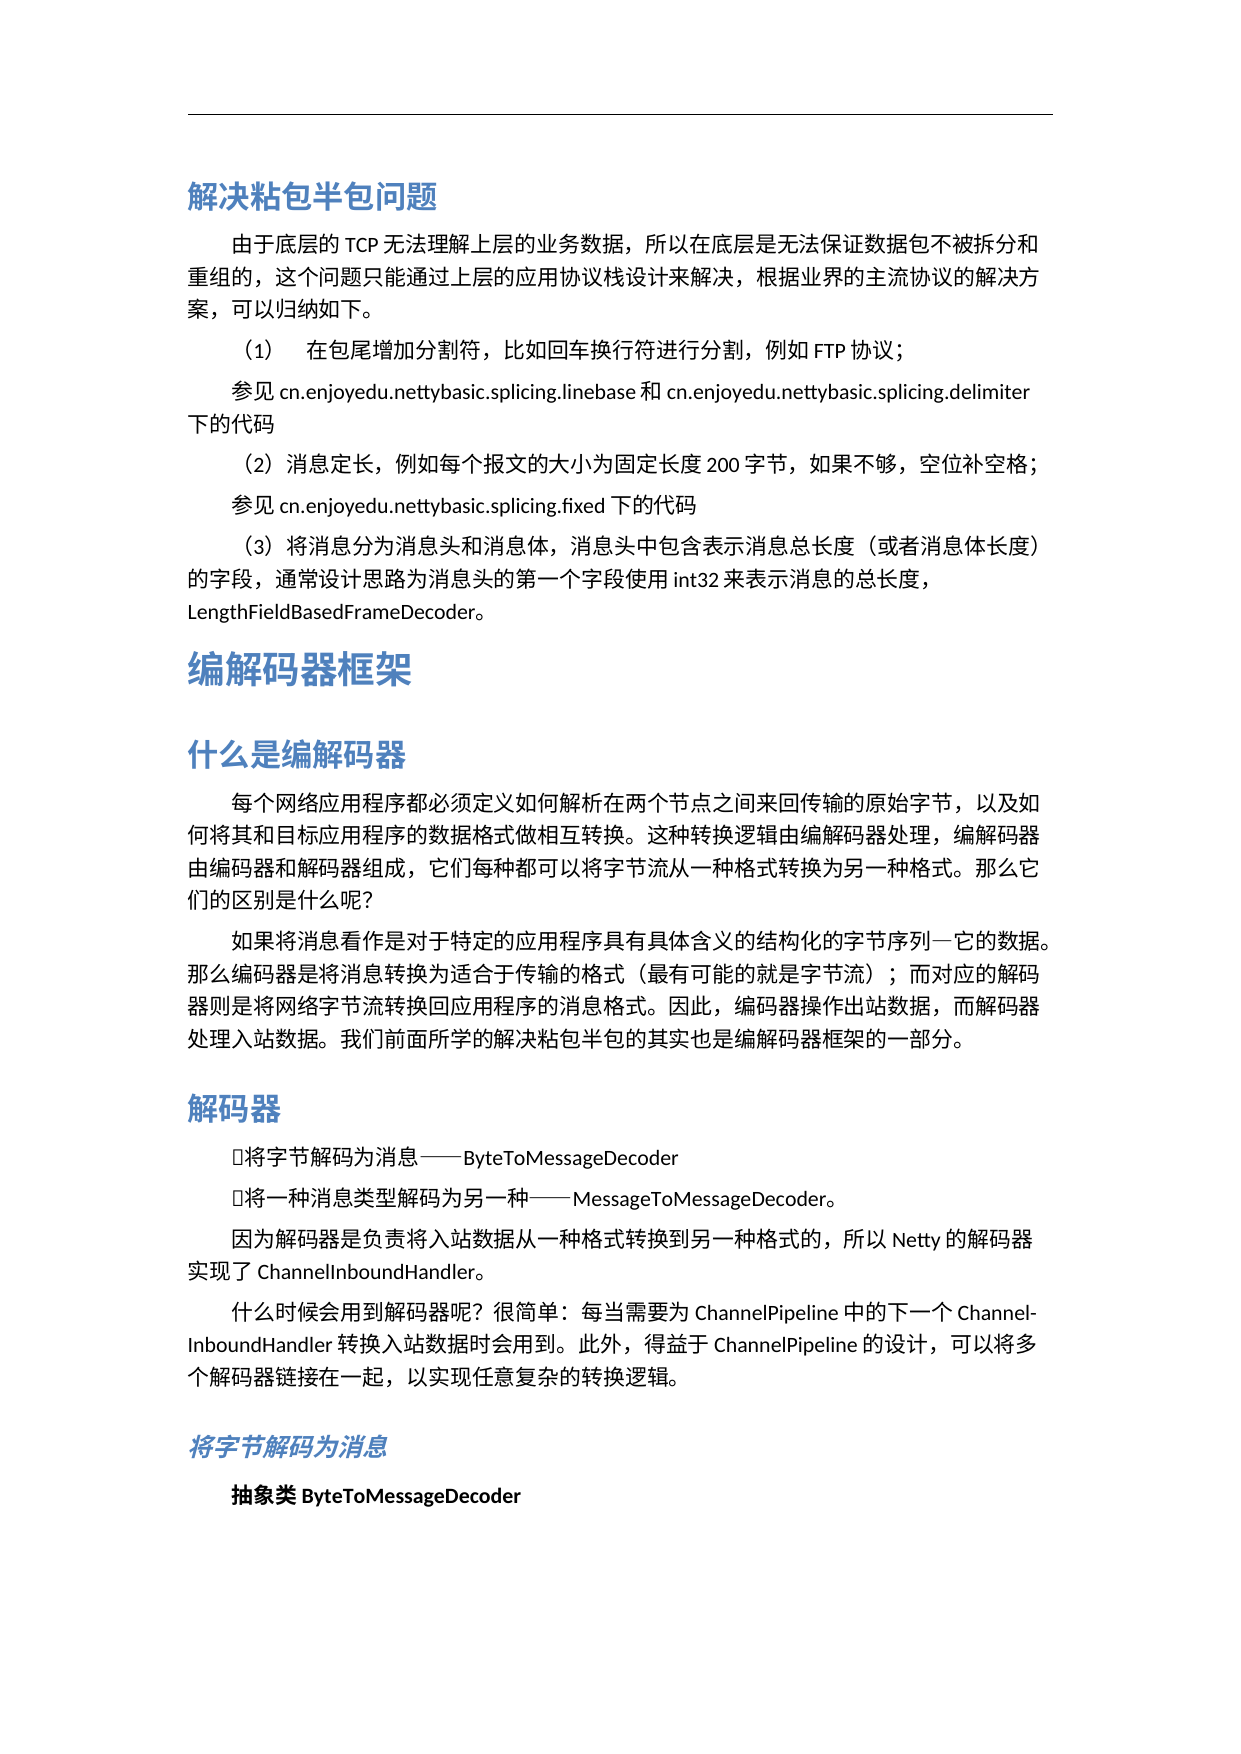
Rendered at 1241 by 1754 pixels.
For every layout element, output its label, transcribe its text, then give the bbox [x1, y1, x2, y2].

text 参见cn.enjoyedu.nettybasic.splicing.linebase和cn.enjoyedu.nettybasic.splicing.delimiter下的代码 [187, 374, 1053, 439]
subtitle 什么是编解码器 [187, 720, 1053, 785]
text 每个网络应用程序都必须定义如何解析在两个节点之间来回传输的原始字节，以及如何将其和目标应用程序的数据格式做相互转换。这种转换逻辑由编解码器处理，编解码器由编码器和解码器组成，它们每种都可以将字节流从一种格式转换为另一种格式。那么它们的区别是什么呢？ [187, 785, 1053, 915]
text 什么时候会用到解码器呢？很简单：每当需要为ChannelPipeline 中的下一个Channel-InboundHandler 转换入站数据时会用到。此外，得益于ChannelPipeline 的设计，可以将多个解码器链接在一起，以实现任意复杂的转换逻辑。 [187, 1294, 1053, 1392]
text （2）消息定长，例如每个报文的大小为固定长度200字节，如果不够，空位补空格； [187, 447, 1053, 479]
text 将一种消息类型解码为另一种——MessageToMessageDecoder。 [187, 1180, 1053, 1213]
list 在包尾增加分割符，比如回车换行符进行分割，例如FTP协议； [231, 333, 1053, 365]
subtitle 解决粘包半包问题 [187, 162, 1053, 227]
subtitle 将字节解码为消息 [187, 1413, 1053, 1478]
text 由于底层的TCP无法理解上层的业务数据，所以在底层是无法保证数据包不被拆分和重组的，这个问题只能通过上层的应用协议栈设计来解决，根据业界的主流协议的解决方案，可以归纳如下。 [187, 227, 1053, 324]
text 如果将消息看作是对于特定的应用程序具有具体含义的结构化的字节序列—它的数据。那么编码器是将消息转换为适合于传输的格式（最有可能的就是字节流）；而对应的解码器则是将网络字节流转换回应用程序的消息格式。因此，编码器操作出站数据，而解码器处理入站数据。我们前面所学的解决粘包半包的其实也是编解码器框架的一部分。 [187, 924, 1053, 1054]
text 将字节解码为消息——ByteToMessageDecoder [187, 1139, 1053, 1172]
text 因为解码器是负责将入站数据从一种格式转换到另一种格式的，所以Netty 的解码器实现了ChannelInboundHandler。 [187, 1221, 1053, 1286]
text 抽象类ByteToMessageDecoder [187, 1478, 1053, 1510]
subtitle 解码器 [187, 1074, 1053, 1139]
subtitle 编解码器框架 [187, 634, 1053, 699]
text 参见cn.enjoyedu.nettybasic.splicing.fixed下的代码 [187, 488, 1053, 520]
text （3）将消息分为消息头和消息体，消息头中包含表示消息总长度（或者消息体长度）的字段，通常设计思路为消息头的第一个字段使用int32来表示消息的总长度，LengthFieldBasedFrameDecoder。 [187, 529, 1053, 626]
